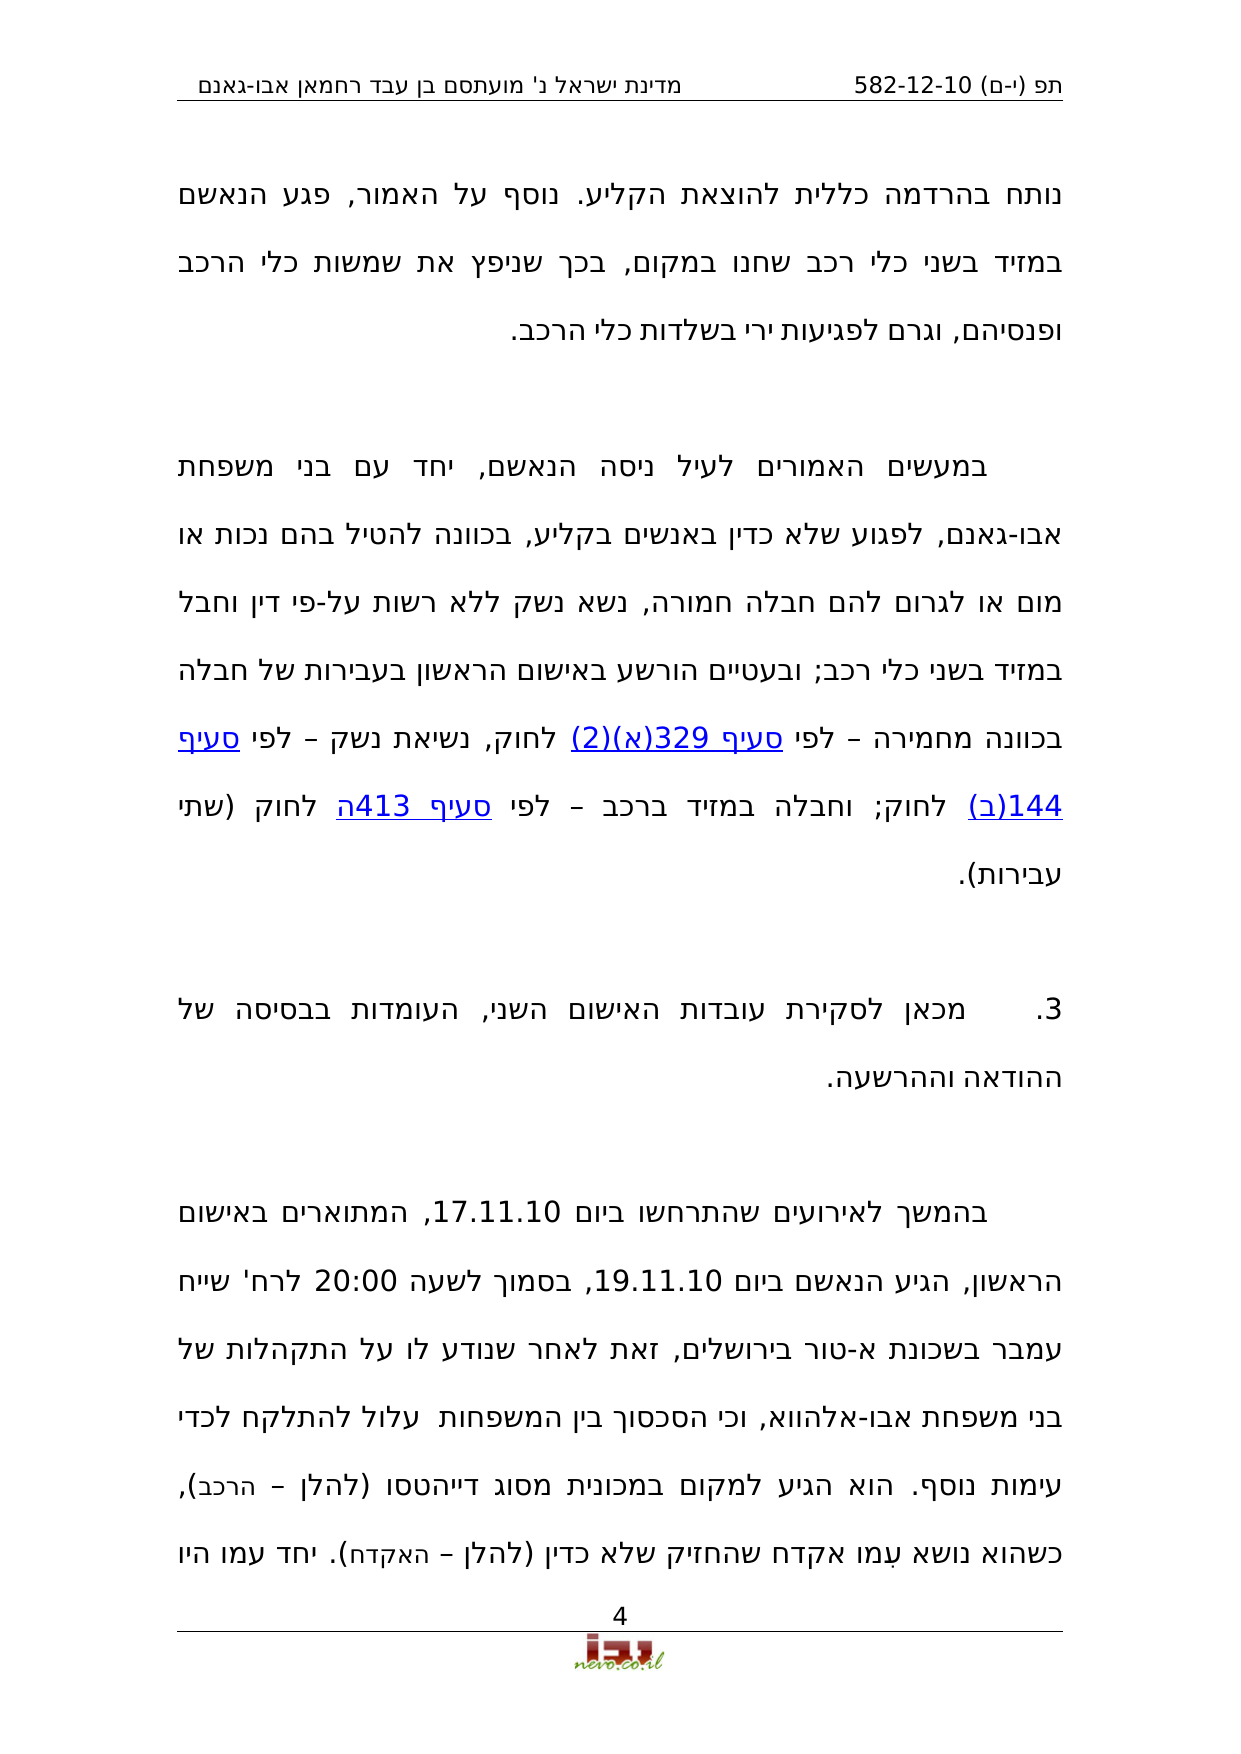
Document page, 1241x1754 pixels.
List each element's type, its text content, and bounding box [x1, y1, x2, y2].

text במעשים האמורים לעיל ניסה הנאשם, יחד עם בני משפחת אבו-גאנם, לפגוע שלא כדין באנשים בקליע, בכוונה להטיל בהם נכות או מום או לגרום להם חבלה חמורה, נשא נשק ללא רשות על-פי דין וחבל במזיד בשני כלי רכב; ובעטיים הורשע באישום הראשון בעבירות של חבלה בכוונה מחמירה – לפי סעיף 329(א)(2) לחוק, נשיאת נשק – לפי סעיף 144(ב) לחוק; וחבלה במזיד ברכב – לפי סעיף 413ה לחוק (שתי עבירות). [177, 449, 1063, 891]
picture [574, 1633, 666, 1671]
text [177, 1196, 1063, 1570]
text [177, 177, 1063, 348]
text 3. מכאן לסקירת עובדות האישום השני, העומדות בבסיסה של ההודאה וההרשעה. [177, 992, 1063, 1094]
